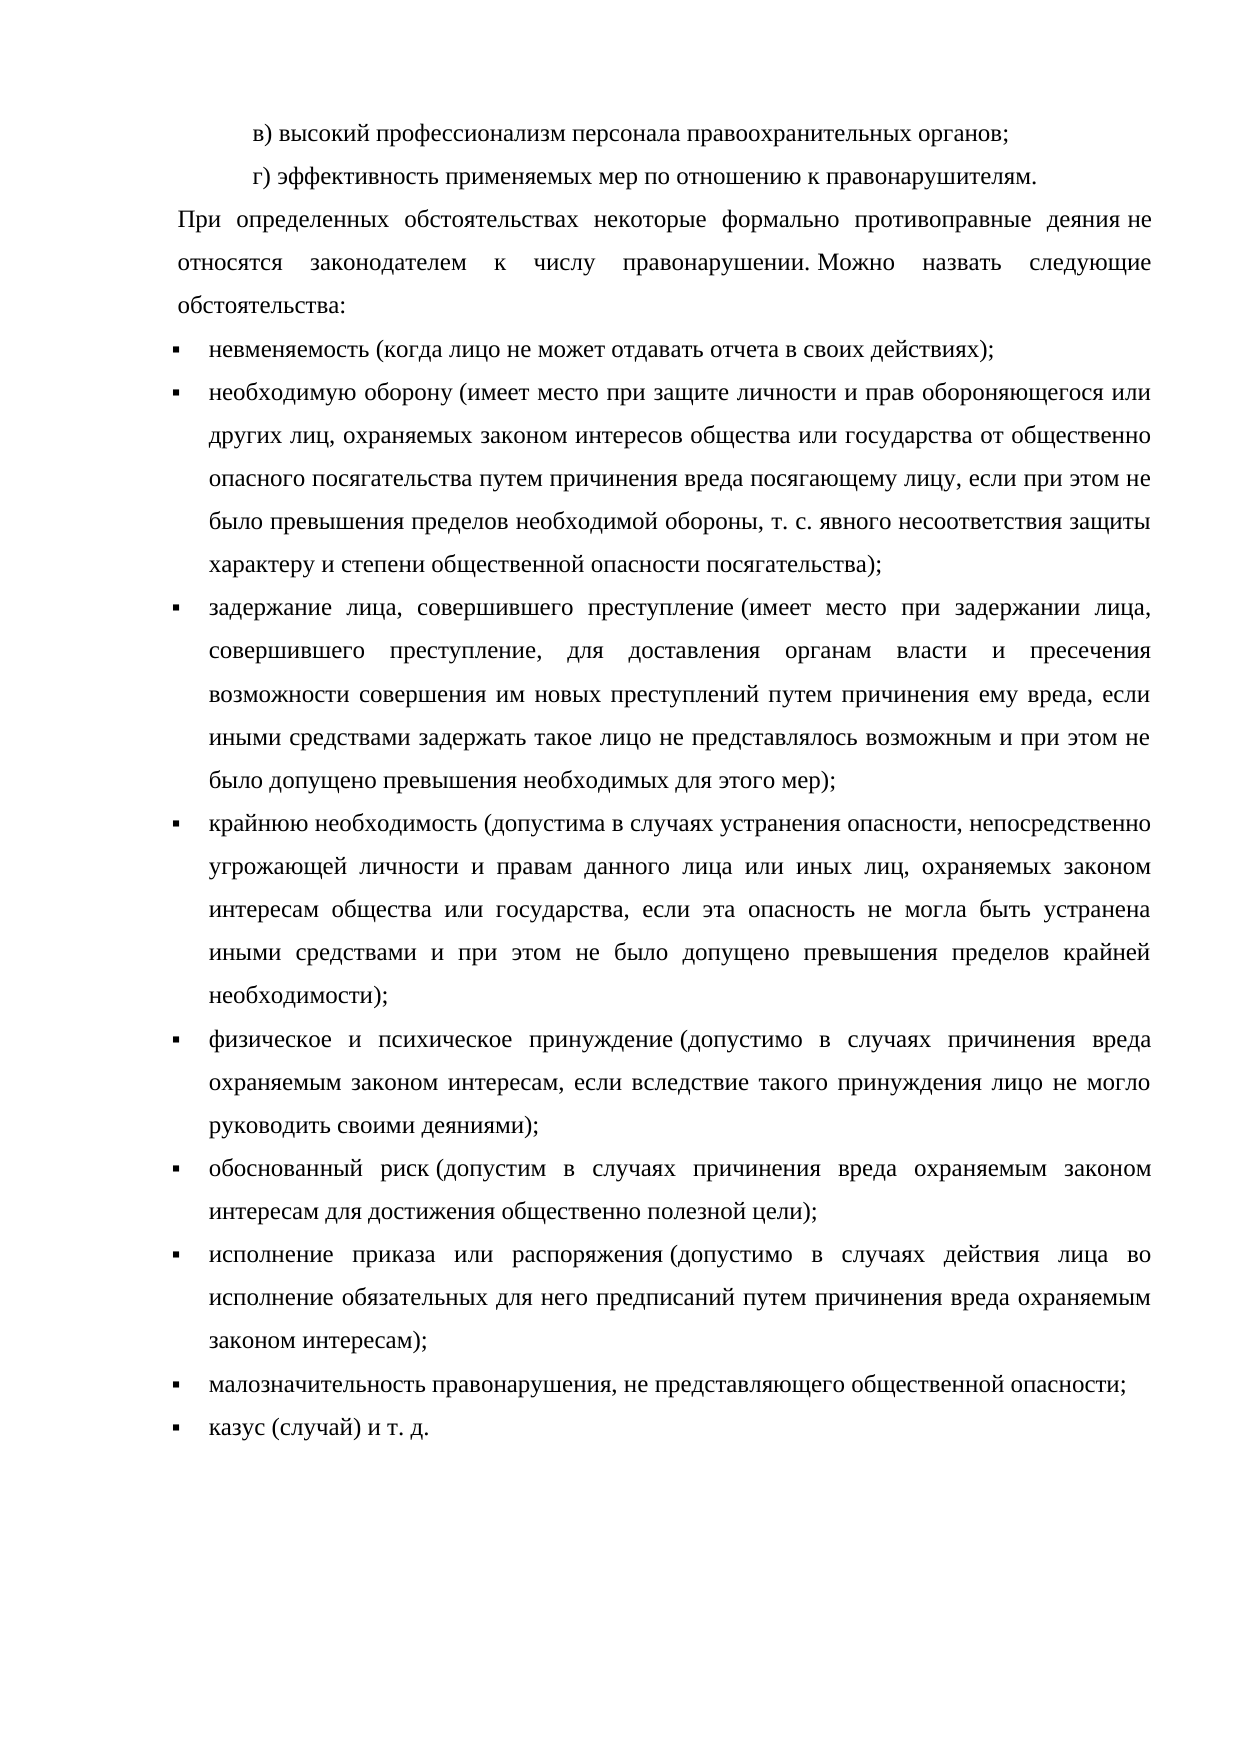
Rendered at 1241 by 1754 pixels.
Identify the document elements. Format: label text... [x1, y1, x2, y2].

list физическое и психическое принуждение (допустимо в случаях причинения вреда охраняемым законом интересам, если вследствие такого принуждения лицо не могло руководить своими деяниями); [171, 1024, 1152, 1139]
list казус (случай) и т. д. [171, 1412, 1152, 1441]
list малозначительность правонарушения, не представляющего общественной опасности; [171, 1369, 1152, 1397]
list задержание лица, совершившего преступление (имеет место при задержании лица, совершившего преступление, для доставления органам власти и пресечения возможности совершения им новых преступлений путем причинения ему вреда, если иными средствами задержать такое лицо не представлялось возможным и при этом не было допущено превышения необходимых для этого мер); [171, 592, 1152, 794]
list невменяемость (когда лицо не может отдавать отчета в своих действиях); [171, 334, 1152, 362]
text в) высокий профессионализм персонала правоохранительных органов; [177, 118, 1152, 147]
text г) эффективность применяемых мер по отношению к правонарушителям. [177, 161, 1152, 190]
list исполнение приказа или распоряжения (допустимо в случаях действия лица во исполнение обязательных для него предписаний путем причинения вреда охраняемым законом интересам); [171, 1239, 1152, 1354]
list необходимую оборону (имеет место при защите личности и прав обороняющегося или других лиц, охраняемых законом интересов общества или государства от общественно опасного посягательства путем причинения вреда посягающему лицу, если при этом не было превышения пределов необходимой обороны, т. с. явного несоответствия защиты характеру и степени общественной опасности посягательства); [171, 377, 1152, 578]
list обоснованный риск (допустим в случаях причинения вреда охраняемым законом интересам для достижения общественно полезной цели); [171, 1153, 1152, 1225]
text При определенных обстоятельствах некоторые формально противоправные деяния не относятся законодателем к числу правонарушении. Можно назвать следующие обстоятельства: [177, 204, 1152, 319]
list крайнюю необходимость (допустима в случаях устранения опасности, непосредственно угрожающей личности и правам данного лица или иных лиц, охраняемых законом интересам общества или государства, если эта опасность не могла быть устранена иными средствами и при этом не было допущено превышения пределов крайней необходимости); [171, 808, 1152, 1009]
